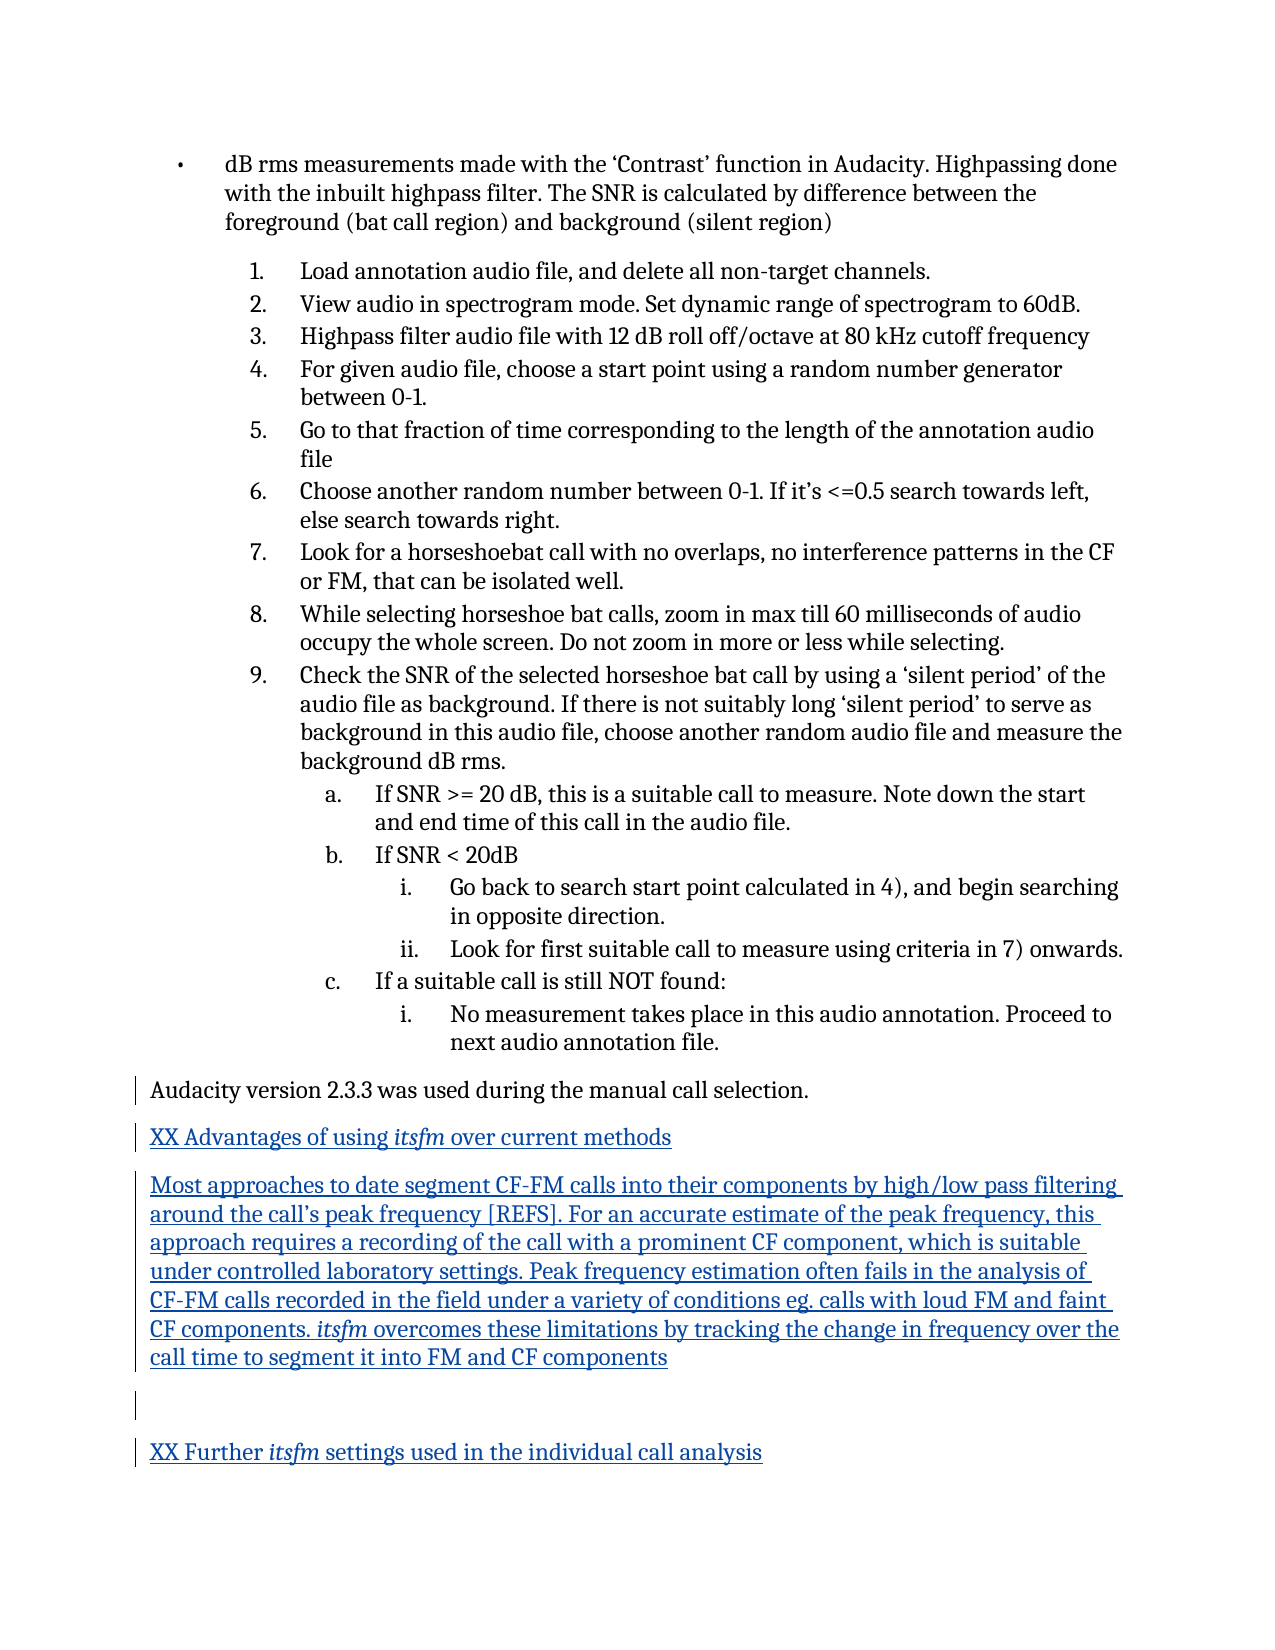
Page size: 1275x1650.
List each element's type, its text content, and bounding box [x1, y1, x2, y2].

list View audio in spectrogram mode. Set dynamic range of spectrogram to 60dB. [250, 289, 1125, 318]
list If SNR < 20dB [325, 841, 1125, 869]
list Highpass filter audio file with 12 dB roll off/octave at 80 kHz cutoff frequency [250, 322, 1125, 351]
list If SNR >= 20 dB, this is a suitable call to measure. Note down the start and end time of this call in the audio file. [325, 779, 1125, 837]
list Go to that fraction of time corresponding to the length of the annotation audio file [250, 416, 1125, 473]
list For given audio file, choose a start point using a random number generator between 0-1. [250, 354, 1125, 412]
list If a suitable call is still NOT found: [325, 967, 1125, 996]
list Load annotation audio file, and delete all non-target channels. [250, 257, 1125, 286]
list Look for a horseshoebat call with no overlaps, no interference patterns in the CF or FM, that can be isolated well. [250, 538, 1125, 596]
list No measurement takes place in this audio annotation. Proceed to next audio annotation file. [400, 999, 1125, 1057]
list Choose another random number between 0-1. If it’s <=0.5 search towards left, else search towards right. [250, 477, 1125, 534]
list dB rms measurements made with the ‘Contrast’ function in Audacity. Highpassing done with the inbuilt highpass filter. The SNR is calculated by difference between the foreground (bat call region) and background (silent region) [175, 150, 1125, 236]
list Check the SNR of the selected horseshoe bat call by using a ‘silent period’ of the audio file as background. If there is not suitably long ‘silent period’ to serve as background in this audio file, choose another random audio file and measure the background dB rms. [250, 661, 1125, 776]
list Go back to search start point calculated in 4), and begin searching in opposite direction. [400, 873, 1125, 931]
text Audacity version 2.3.3 was used during the manual call selection. [150, 1076, 1125, 1104]
list While selecting horseshoe bat calls, zoom in max till 60 milliseconds of audio occupy the whole screen. Do not zoom in more or less while selecting. [250, 599, 1125, 657]
list Look for first suitable call to measure using criteria in 7) onwards. [400, 934, 1125, 963]
